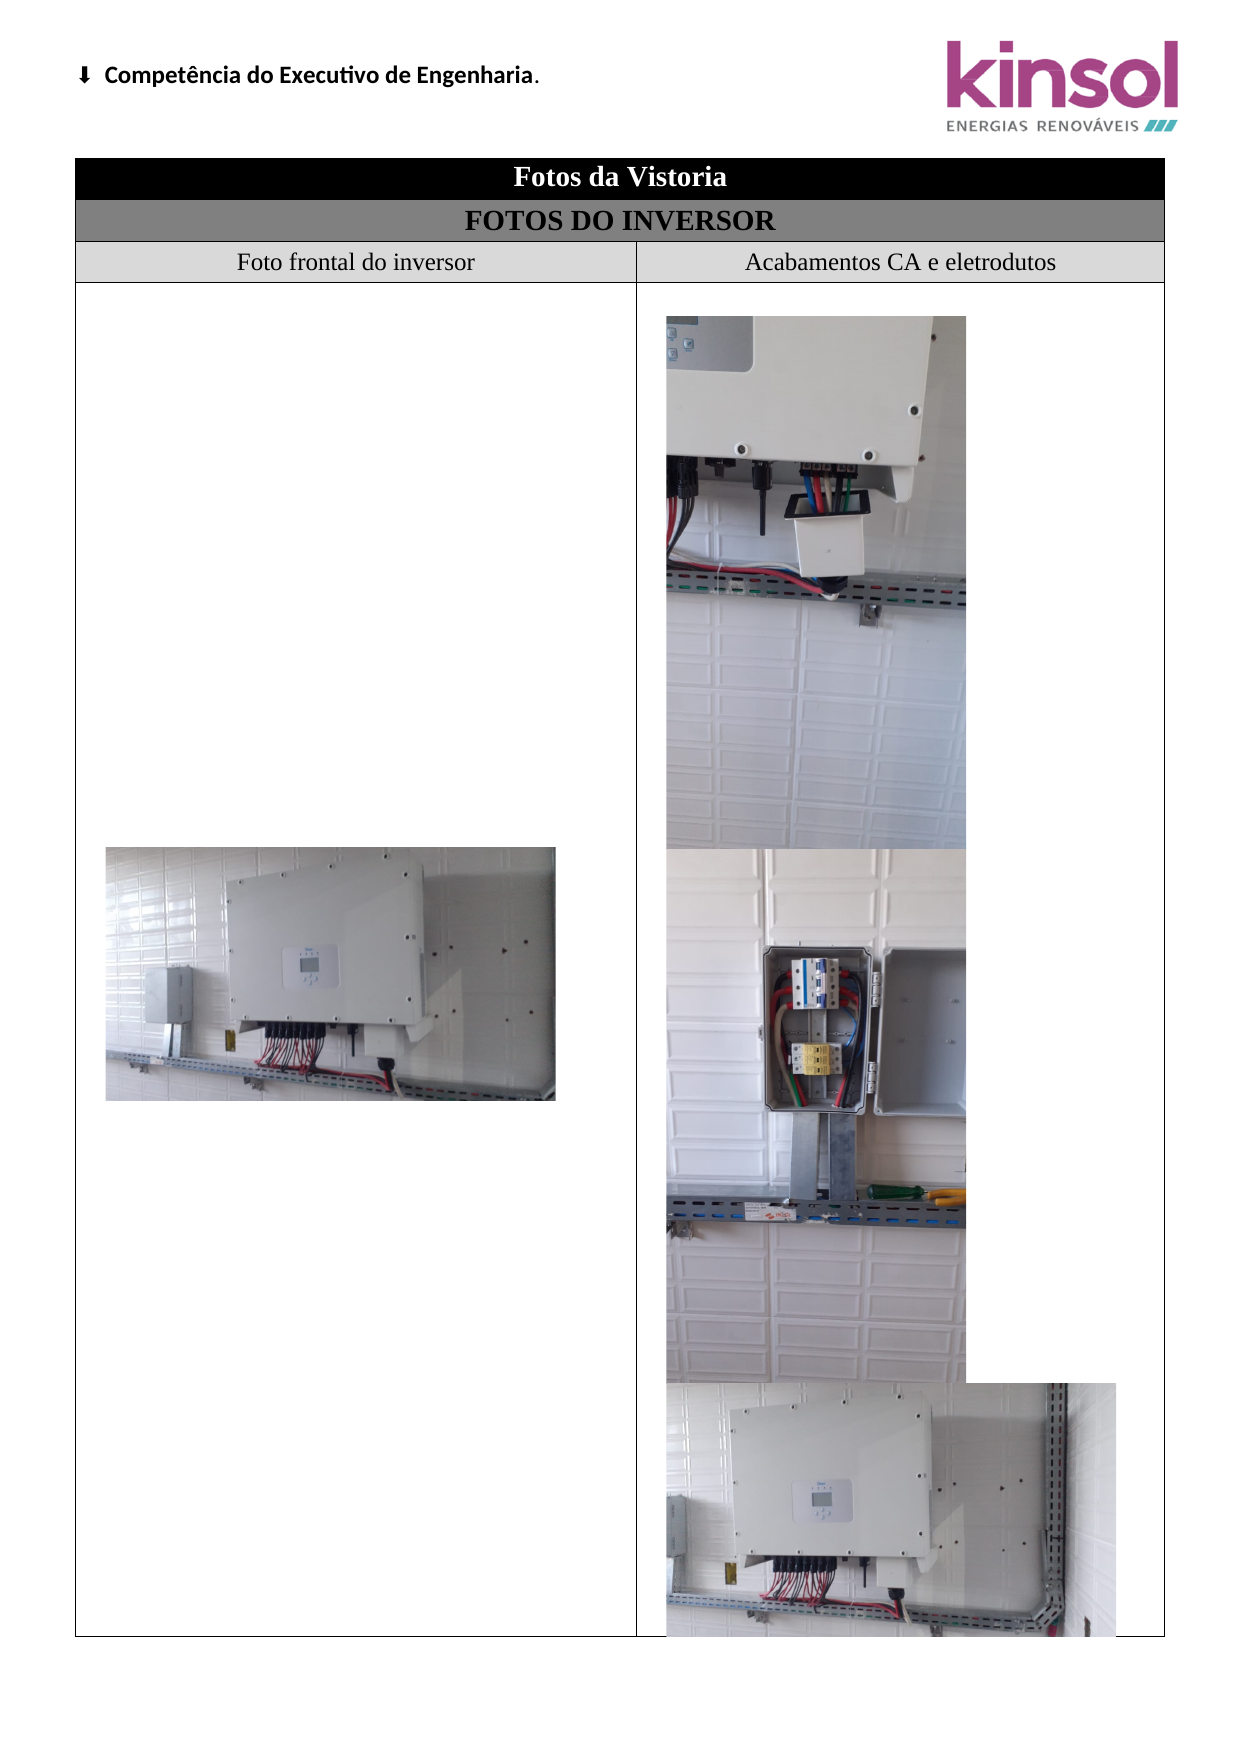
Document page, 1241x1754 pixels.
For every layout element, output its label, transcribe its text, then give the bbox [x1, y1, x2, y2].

table_cell Foto frontal do inversor [76, 242, 636, 282]
picture [105, 847, 556, 1101]
table_cell [637, 283, 1164, 1636]
picture [941, 37, 1182, 135]
table_header Fotos da Vistoria [76, 159, 1164, 199]
table_cell FOTOS DO INVERSOR [76, 200, 1164, 241]
table_cell [76, 283, 636, 1636]
picture [666, 316, 1117, 1637]
table_cell Acabamentos CA e eletrodutos [637, 242, 1164, 282]
